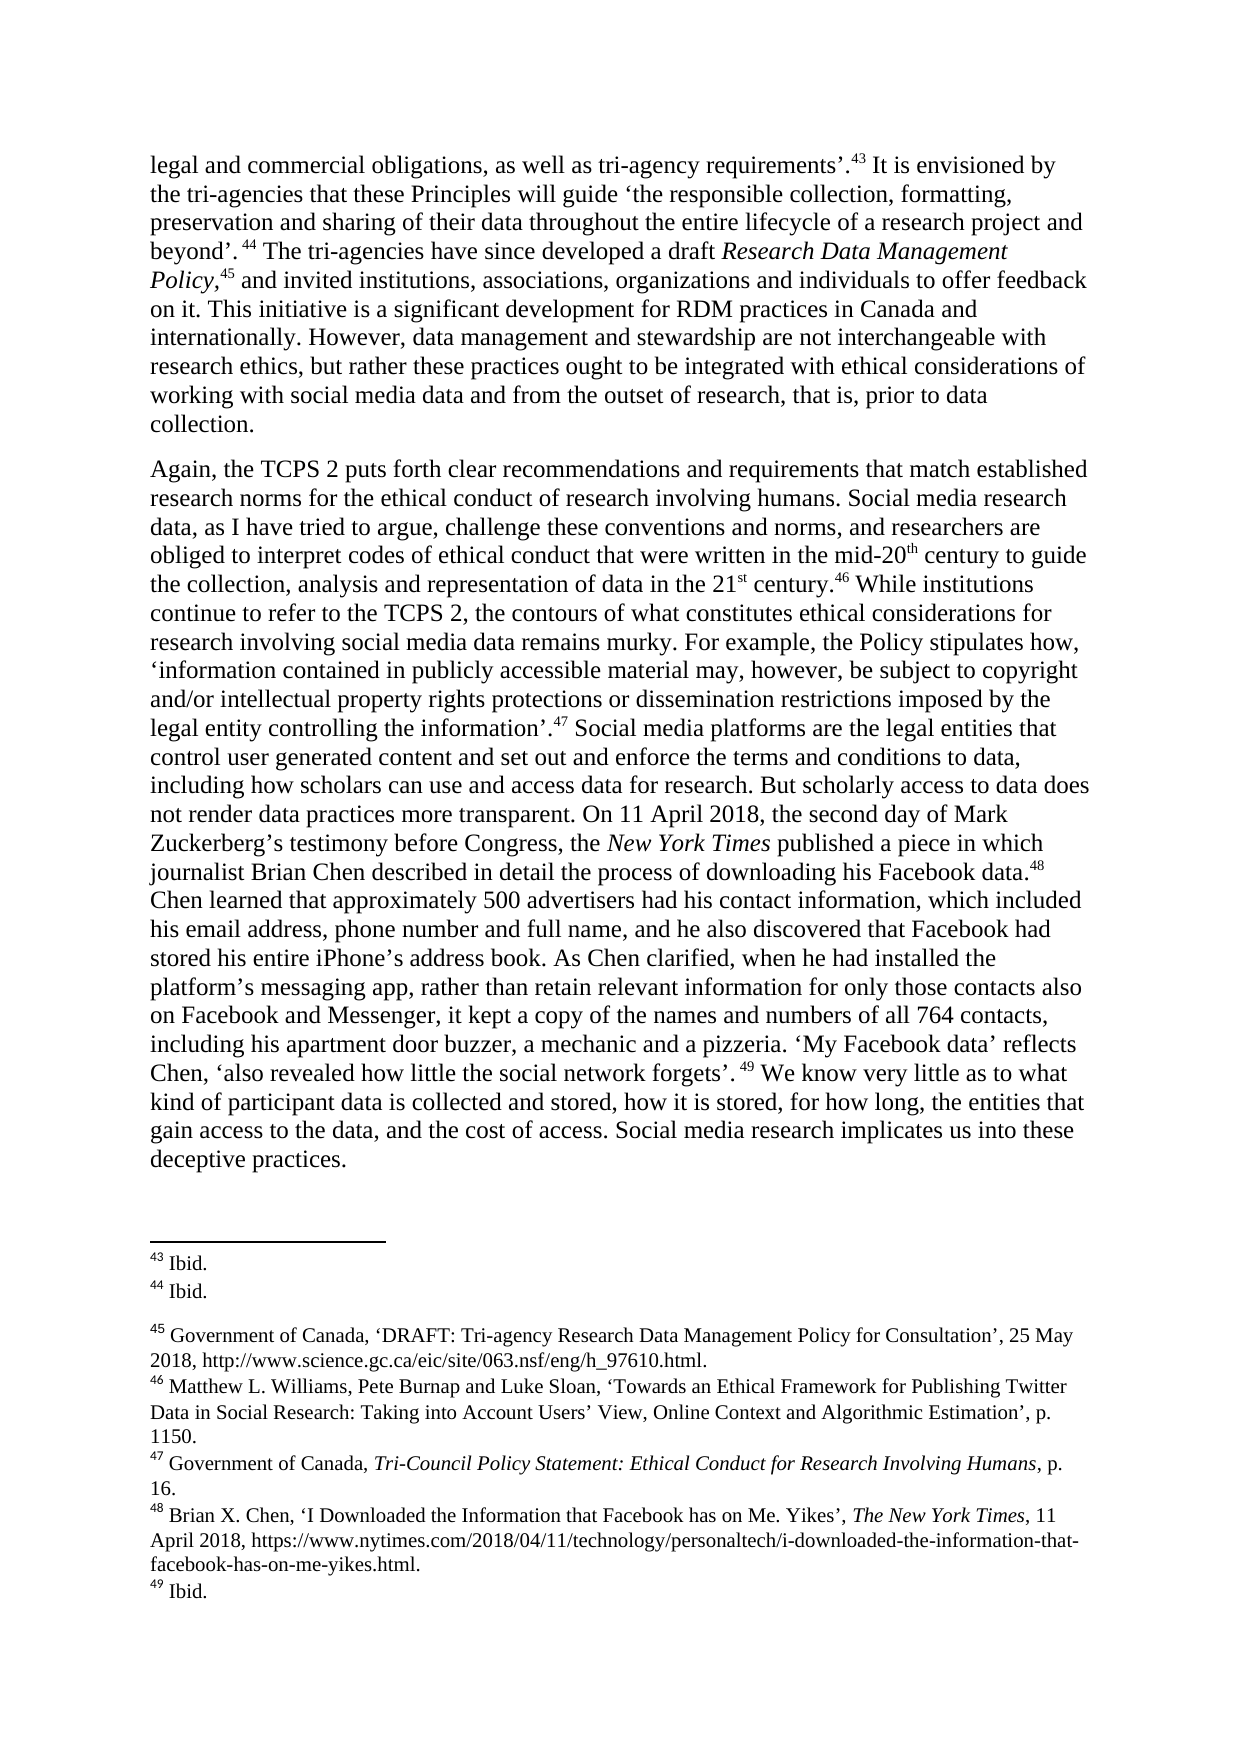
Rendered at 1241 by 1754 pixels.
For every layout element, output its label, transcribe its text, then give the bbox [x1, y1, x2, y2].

text Again, the TCPS 2 puts forth clear recommendations and requirements that match established research norms for the ethical conduct of research involving humans. Social media research data, as I have tried to argue, challenge these conventions and norms, and researchers are obliged to interpret codes of ethical conduct that were written in the mid-20th century to guide the collection, analysis and representation of data in the 21st century. While institutions continue to refer to the TCPS 2, the contours of what constitutes ethical considerations for research involving social media data remains murky. For example, the Policy stipulates how, ‘information contained in publicly accessible material may, however, be subject to copyright and/or intellectual property rights protections or dissemination restrictions imposed by the legal entity controlling the information’. Social media platforms are the legal entities that control user generated content and set out and enforce the terms and conditions to data, including how scholars can use and access data for research. But scholarly access to data does not render data practices more transparent. On 11 April 2018, the second day of Mark Zuckerberg’s testimony before Congress, the New York Times published a piece in which journalist Brian Chen described in detail the process of downloading his Facebook data. Chen learned that approximately 500 advertisers had his contact information, which included his email address, phone number and full name, and he also discovered that Facebook had stored his entire iPhone’s address book. As Chen clarified, when he had installed the platform’s messaging app, rather than retain relevant information for only those contacts also on Facebook and Messenger, it kept a copy of the names and numbers of all 764 contacts, including his apartment door buzzer, a mechanic and a pizzeria. ‘My Facebook data’ reflects Chen, ‘also revealed how little the social network forgets’. We know very little as to what kind of participant data is collected and stored, how it is stored, for how long, the entities that gain access to the data, and the cost of access. Social media research implicates us into these deceptive practices. [150, 454, 1090, 1173]
